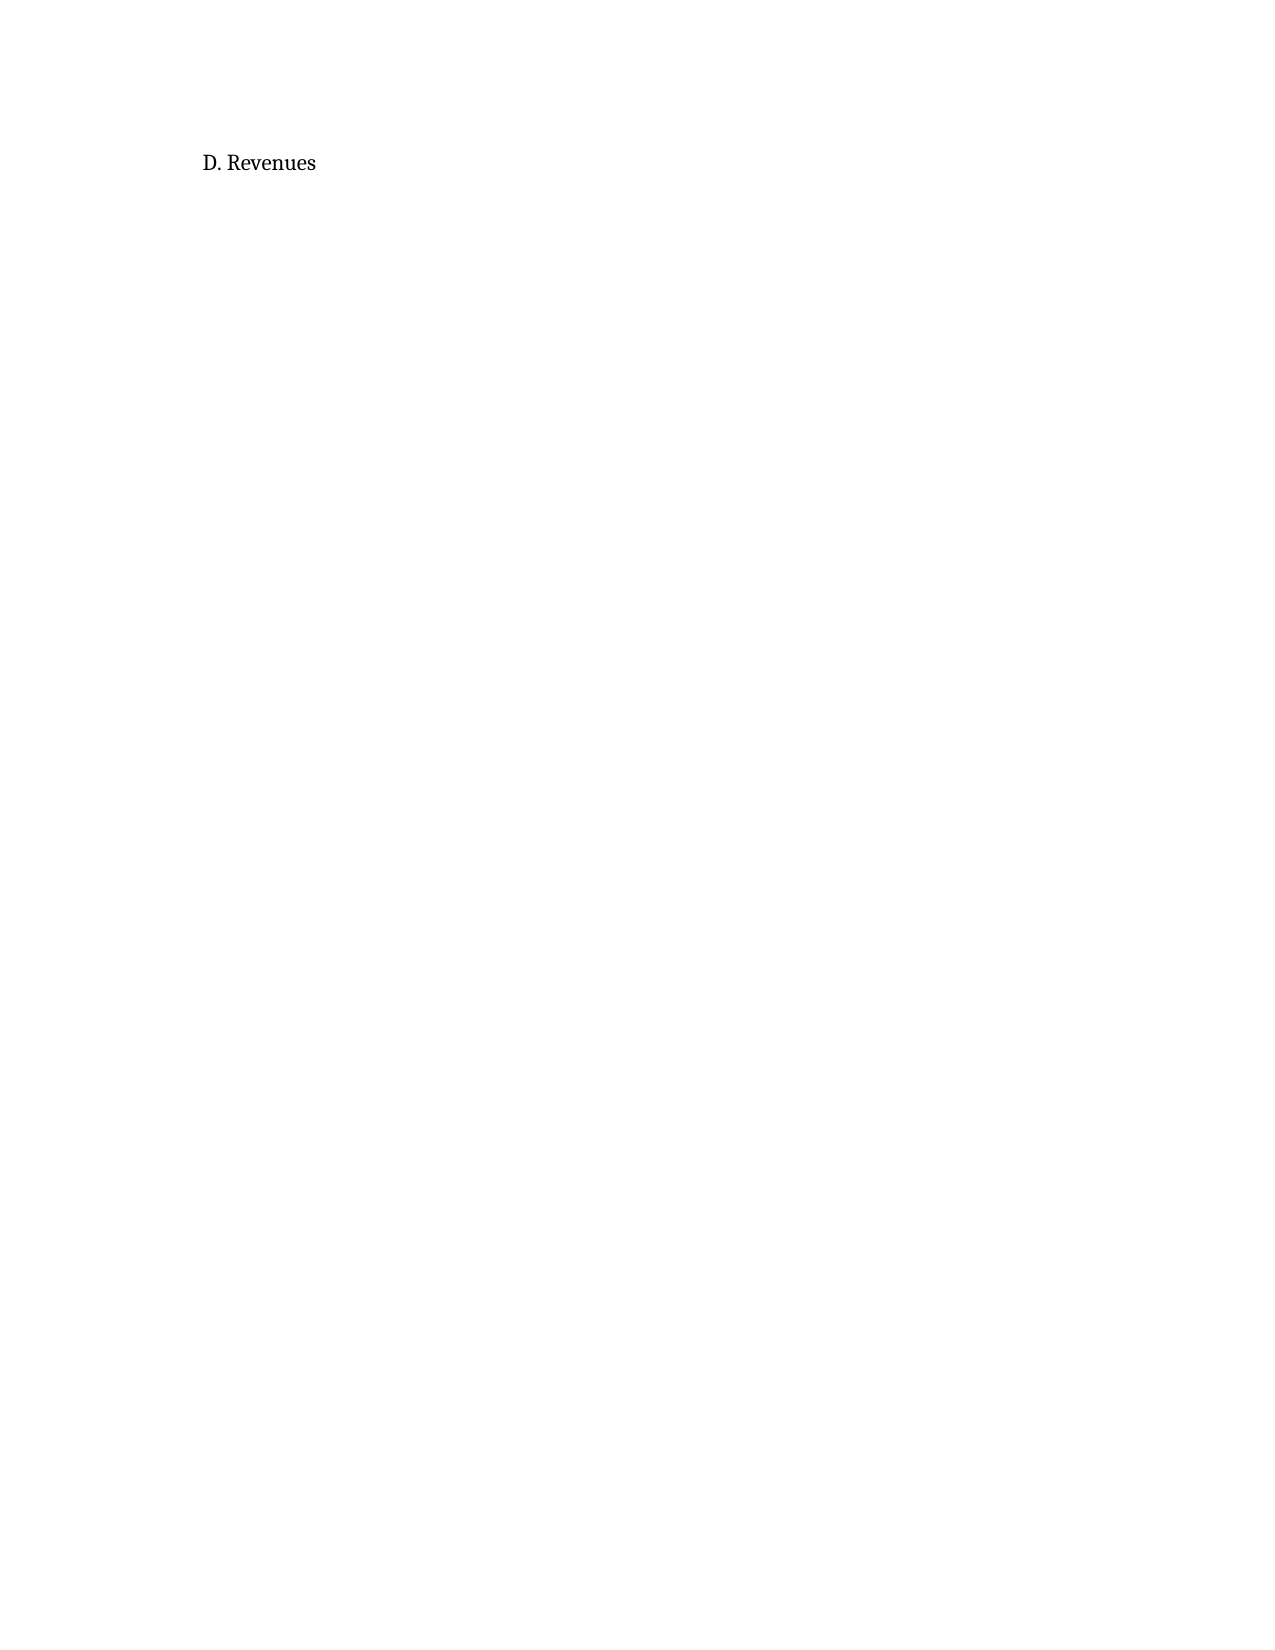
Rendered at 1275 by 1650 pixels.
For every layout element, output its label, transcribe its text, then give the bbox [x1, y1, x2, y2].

text D. Revenues [187, 150, 1087, 176]
